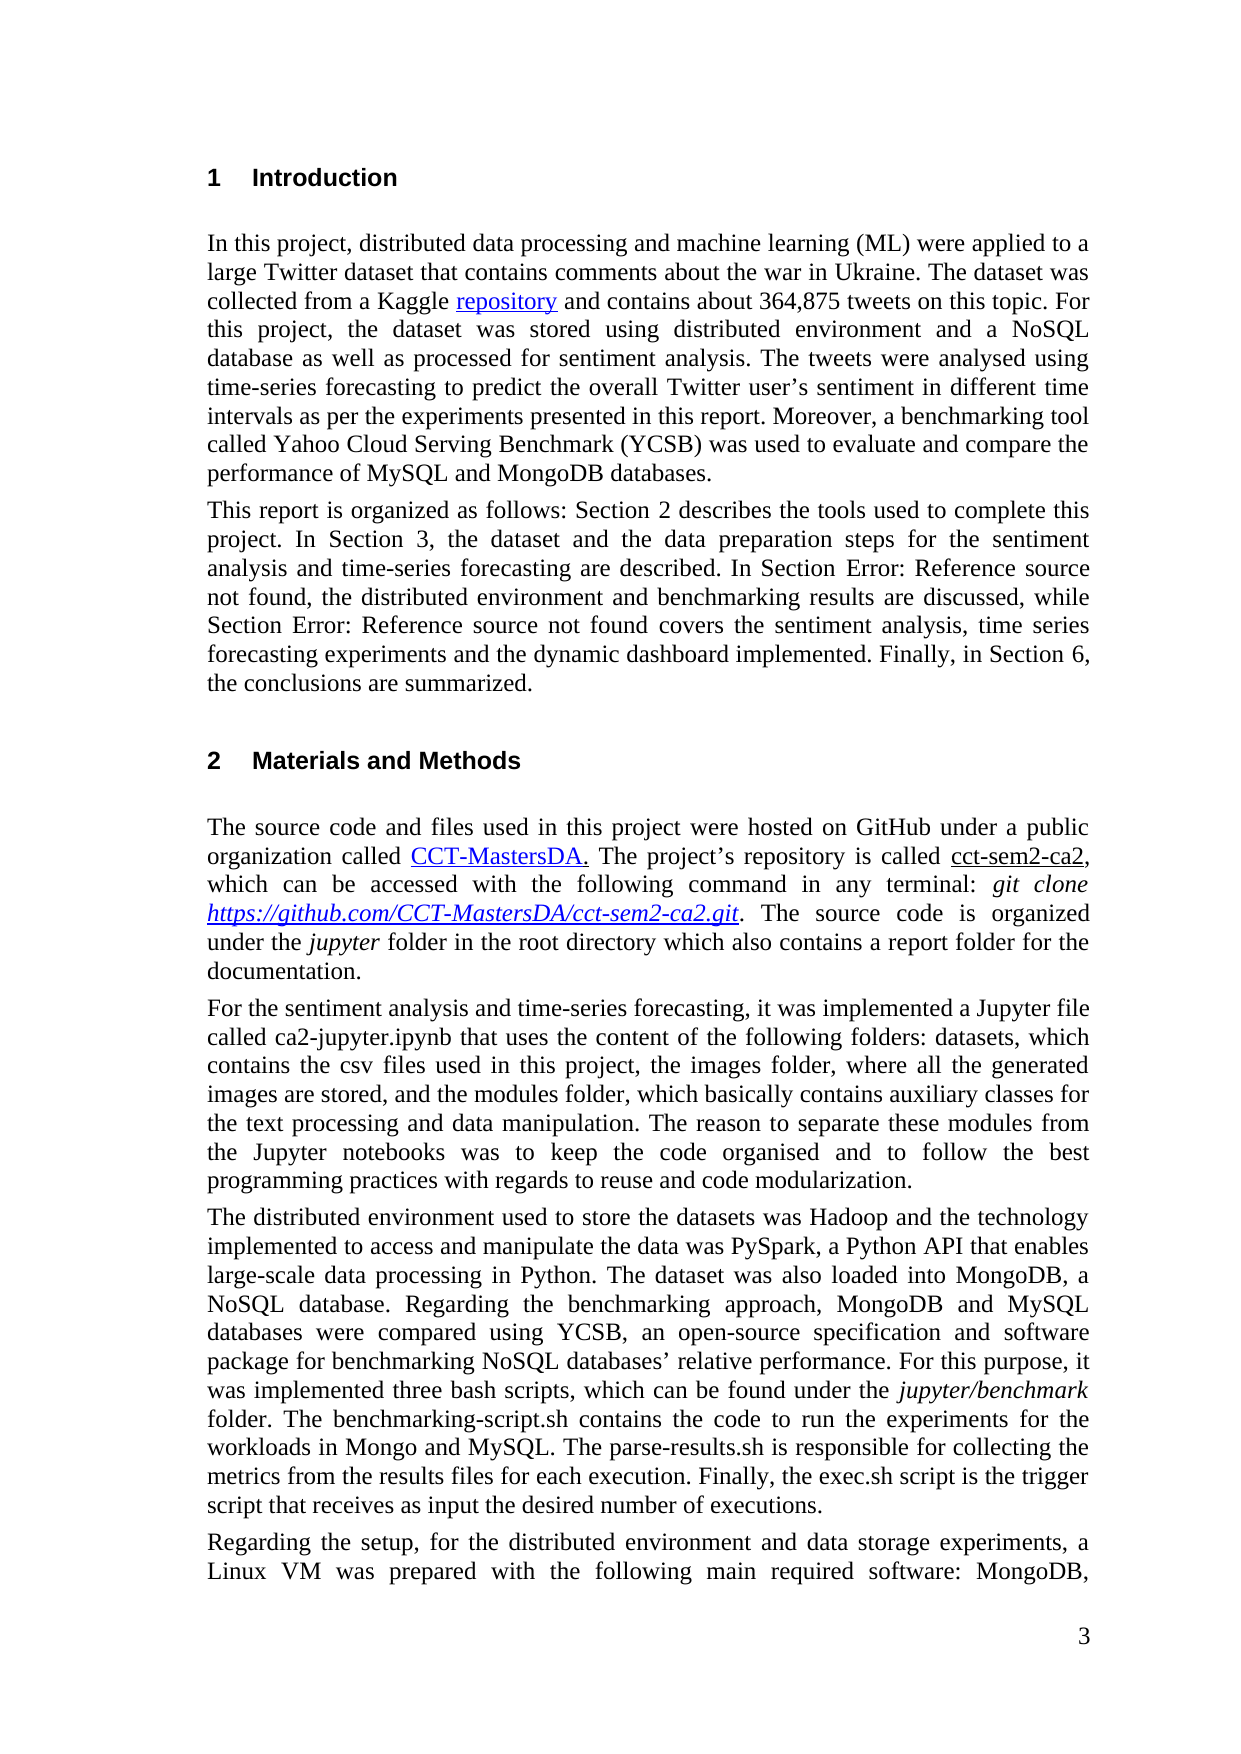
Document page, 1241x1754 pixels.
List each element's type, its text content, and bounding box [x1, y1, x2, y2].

subtitle Materials and Methods [207, 746, 1090, 775]
text The distributed environment used to store the datasets was Hadoop and the technology implemented to access and manipulate the data was PySpark, a Python API that enables large-scale data processing in Python. The dataset was also loaded into MongoDB, a NoSQL database. Regarding the benchmarking approach, MongoDB and MySQL databases were compared using YCSB, an open-source specification and software package for benchmarking NoSQL databases’ relative performance. For this purpose, it was implemented three bash scripts, which can be found under the jupyter/benchmark folder. The benchmarking-script.sh contains the code to run the experiments for the workloads in Mongo and MySQL. The parse-results.sh is responsible for collecting the metrics from the results files for each execution. Finally, the exec.sh script is the trigger script that receives as input the desired number of executions. [207, 1202, 1090, 1519]
text The source code and files used in this project were hosted on GitHub under a public organization called CCT-MastersDA. The project’s repository is called cct-sem2-ca2, which can be accessed with the following command in any terminal: git clone https://github.com/CCT-MastersDA/cct-sem2-ca2.git. The source code is organized under the jupyter folder in the root directory which also contains a report folder for the documentation. [207, 812, 1090, 984]
text In this project, distributed data processing and machine learning (ML) were applied to a large Twitter dataset that contains comments about the war in Ukraine. The dataset was collected from a Kaggle repository and contains about 364,875 tweets on this topic. For this project, the dataset was stored using distributed environment and a NoSQL database as well as processed for sentiment analysis. The tweets were analysed using time-series forecasting to predict the overall Twitter user’s sentiment in different time intervals as per the experiments presented in this report. Moreover, a benchmarking tool called Yahoo Cloud Serving Benchmark (YCSB) was used to evaluate and compare the performance of MySQL and MongoDB databases. [207, 228, 1090, 487]
text For the sentiment analysis and time-series forecasting, it was implemented a Jupyter file called ca2-jupyter.ipynb that uses the content of the following folders: datasets, which contains the csv files used in this project, the images folder, where all the generated images are stored, and the modules folder, which basically contains auxiliary classes for the text processing and data manipulation. The reason to separate these modules from the Jupyter notebooks was to keep the code organised and to follow the best programming practices with regards to reuse and code modularization. [207, 993, 1090, 1194]
subtitle Introduction [207, 162, 1090, 191]
